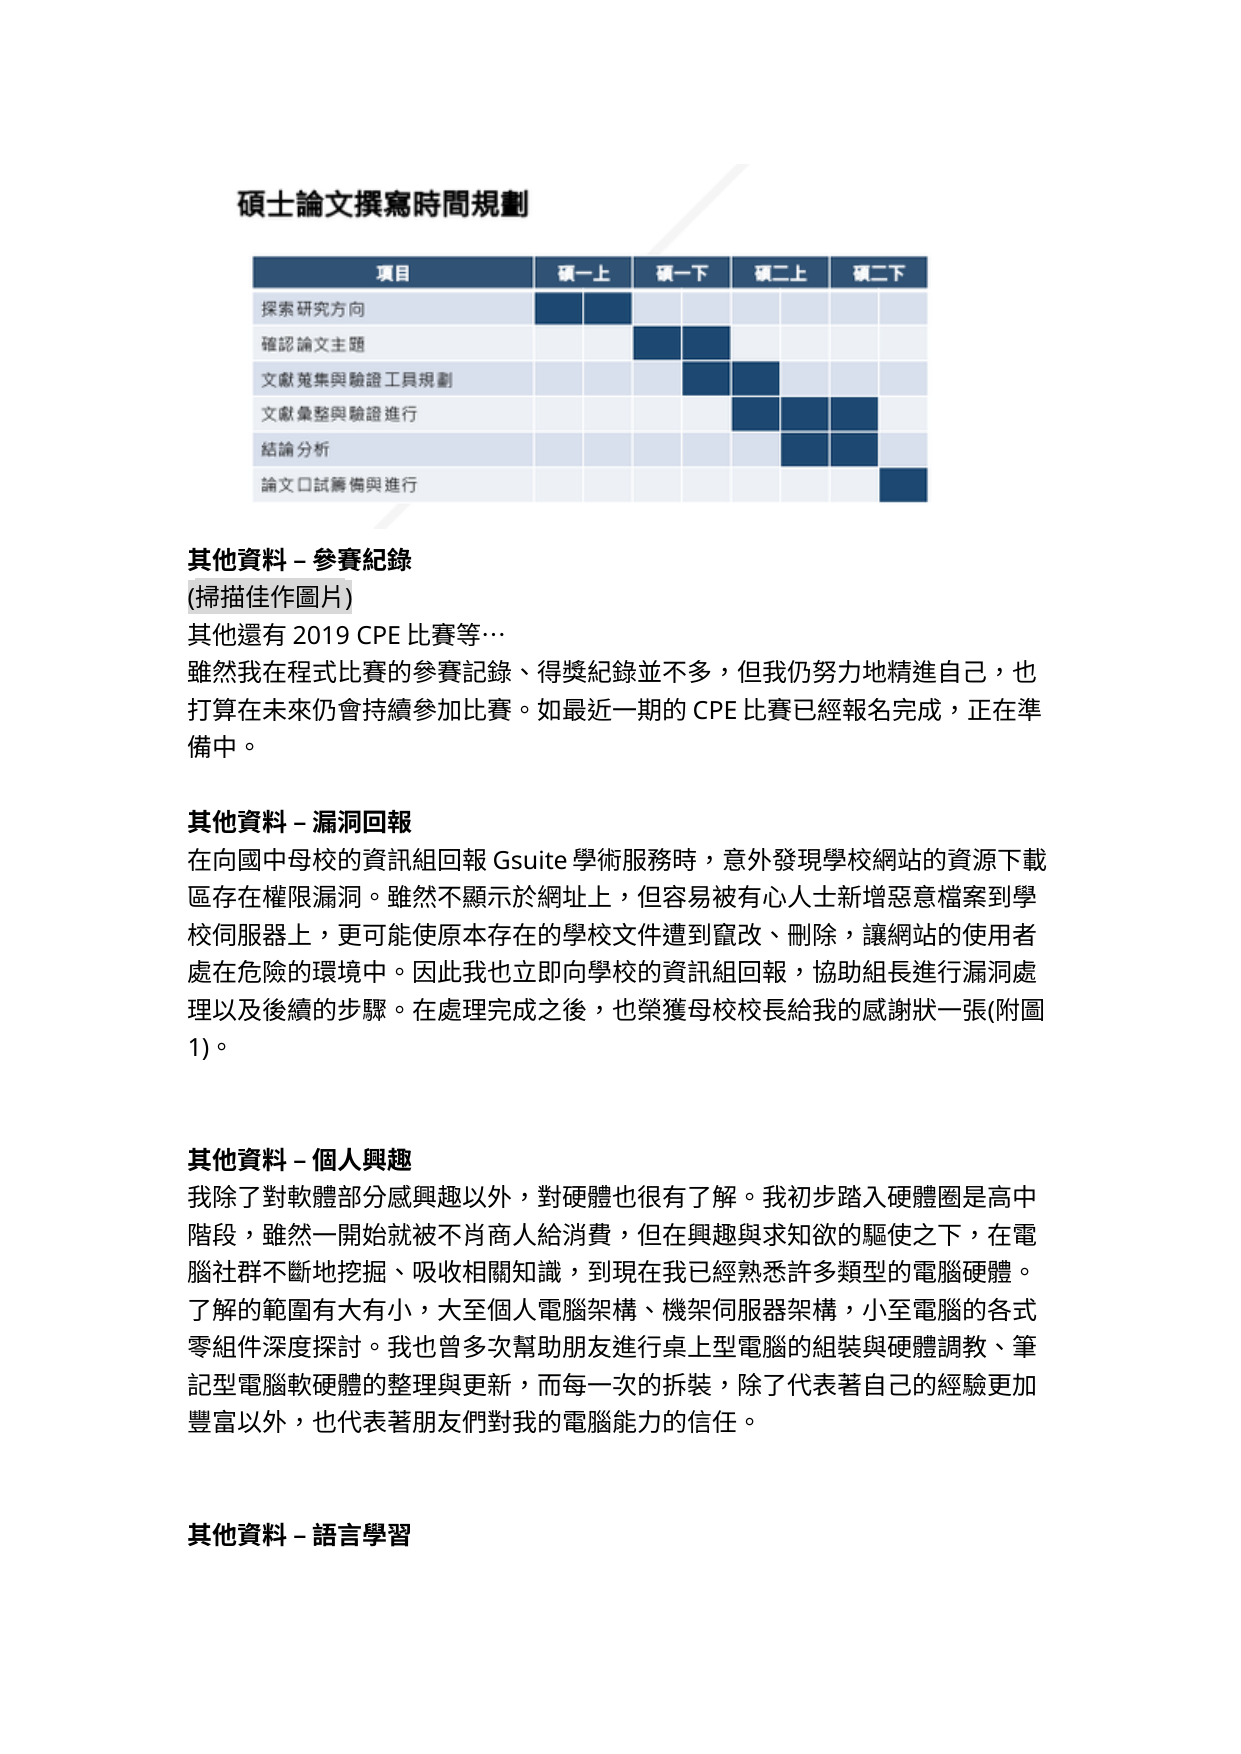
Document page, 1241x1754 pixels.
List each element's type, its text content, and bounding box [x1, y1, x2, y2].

text 我除了對軟體部分感興趣以外，對硬體也很有了解。我初步踏入硬體圈是高中階段，雖然一開始就被不肖商人給消費，但在興趣與求知欲的驅使之下，在電腦社群不斷地挖掘、吸收相關知識，到現在我已經熟悉許多類型的電腦硬體。了解的範圍有大有小，大至個人電腦架構、機架伺服器架構，小至電腦的各式零組件深度探討。我也曾多次幫助朋友進行桌上型電腦的組裝與硬體調教、筆記型電腦軟硬體的整理與更新，而每一次的拆裝，除了代表著自己的經驗更加豐富以外，也代表著朋友們對我的電腦能力的信任。 [187, 1177, 1053, 1439]
text 其他資料 – 語言學習 [187, 1514, 1053, 1552]
text 雖然我在程式比賽的參賽記錄、得獎紀錄並不多，但我仍努力地精進自己，也打算在未來仍會持續參加比賽。如最近一期的CPE比賽已經報名完成，正在準備中。 [187, 652, 1053, 764]
text 在向國中母校的資訊組回報Gsuite學術服務時，意外發現學校網站的資源下載區存在權限漏洞。雖然不顯示於網址上，但容易被有心人士新增惡意檔案到學校伺服器上，更可能使原本存在的學校文件遭到竄改、刪除，讓網站的使用者處在危險的環境中。因此我也立即向學校的資訊組回報，協助組長進行漏洞處理以及後續的步驟。在處理完成之後，也榮獲母校校長給我的感謝狀一張(附圖1)。 [187, 839, 1053, 1064]
picture [212, 164, 961, 529]
text 其他資料 – 個人興趣 [187, 1139, 1053, 1177]
text 其他資料 – 漏洞回報 [187, 802, 1053, 839]
text 其他資料 – 參賽紀錄 [187, 539, 1053, 577]
text 其他還有2019 CPE比賽等… [187, 614, 1053, 652]
text (掃描佳作圖片) [187, 577, 1053, 614]
